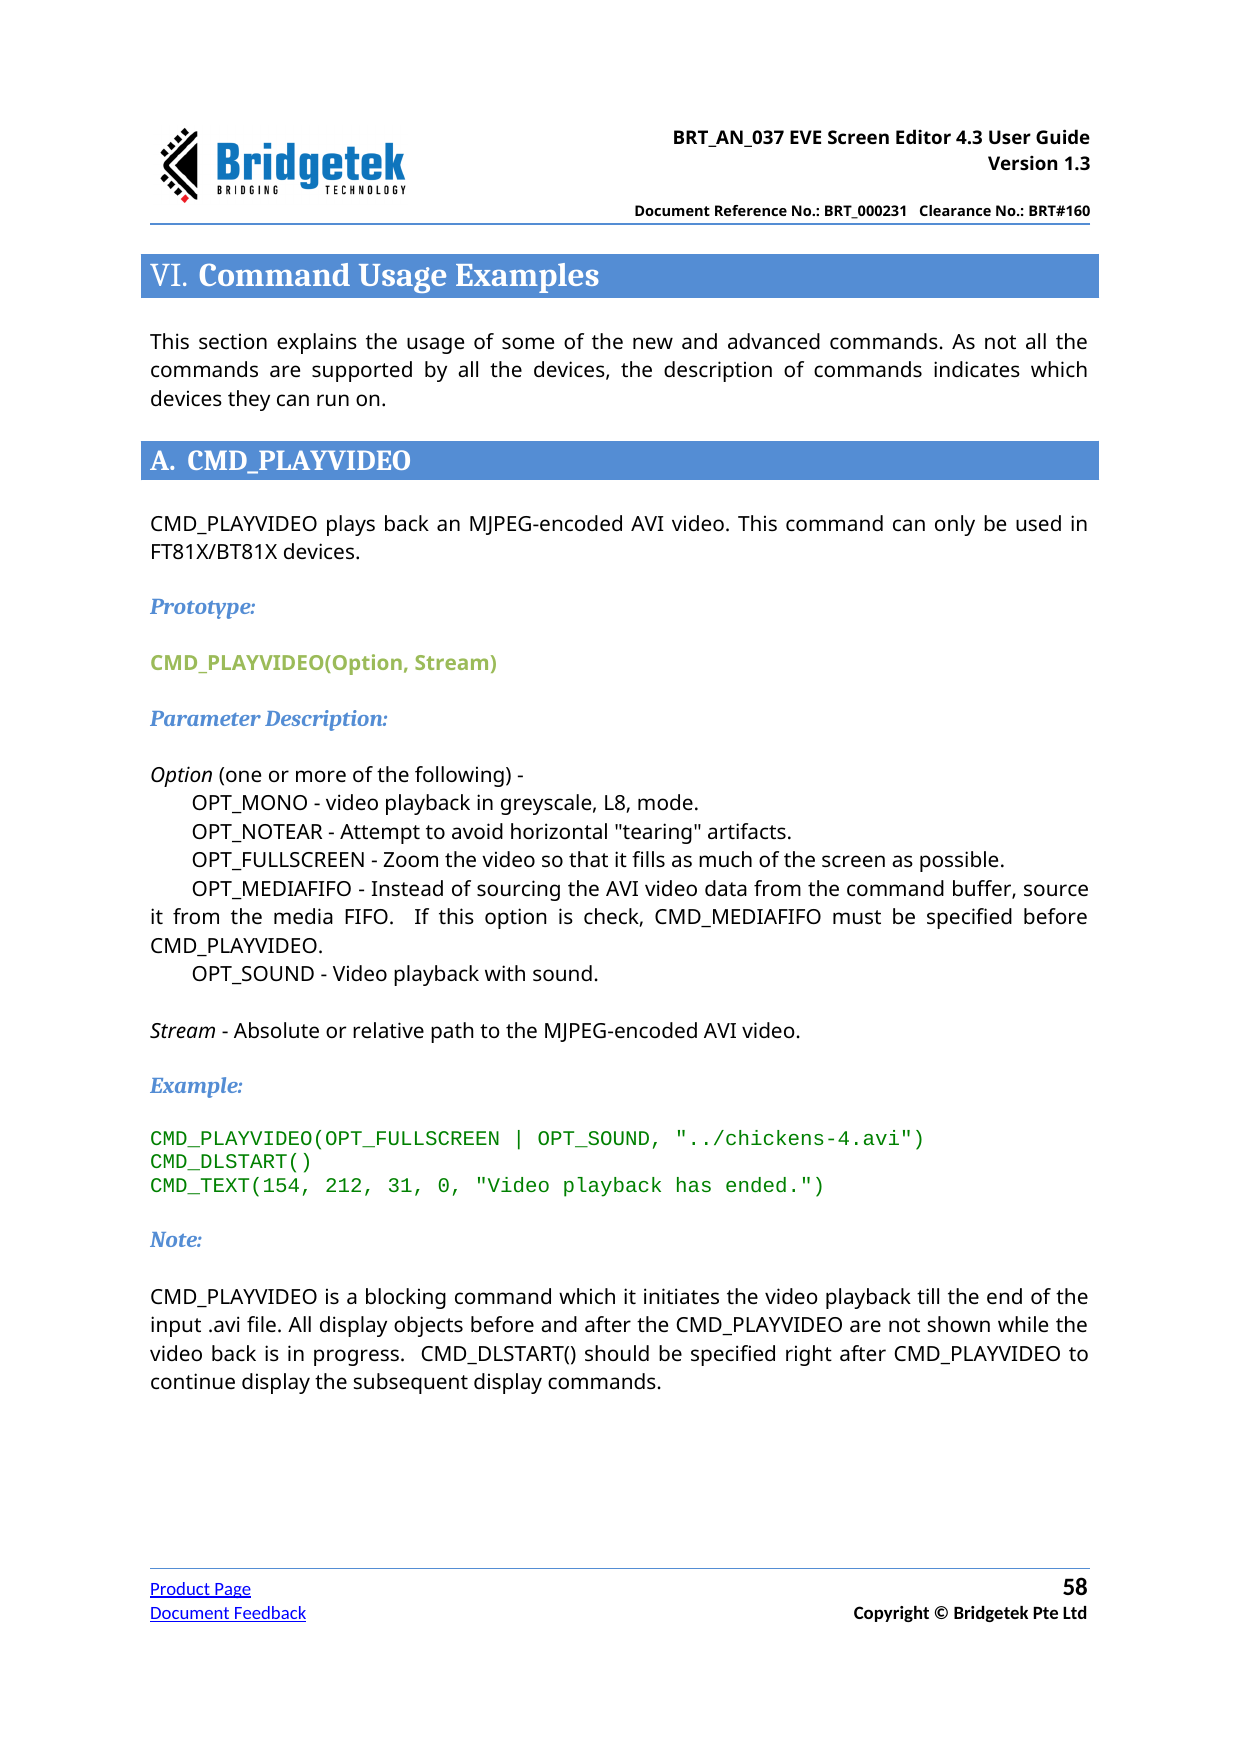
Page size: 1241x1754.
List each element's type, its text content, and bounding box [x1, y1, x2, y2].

picture [153, 125, 409, 205]
text CMD_DLSTART() [150, 1151, 1090, 1175]
subtitle CMD_PLAYVIDEO [142, 442, 1098, 479]
subtitle Parameter Description: [150, 705, 1090, 732]
text OPT_MONO - video playback in greyscale, L8, mode. [150, 788, 1090, 817]
text OPT_SOUND - Video playback with sound. [150, 959, 1090, 988]
text OPT_FULLSCREEN - Zoom the video so that it fills as much of the screen as possible. [150, 845, 1090, 874]
text Stream - Absolute or relative path to the MJPEG-encoded AVI video. [150, 1016, 1090, 1044]
text OPT_MEDIAFIFO - Instead of sourcing the AVI video data from the command buffer, source it from the media FIFO. If this option is check, CMD_MEDIAFIFO must be specified before CMD_PLAYVIDEO. [150, 874, 1090, 959]
text CMD_TEXT(154, 212, 31, 0, "Video playback has ended.") [150, 1175, 1090, 1199]
subtitle Prototype: [150, 594, 1090, 620]
text CMD_PLAYVIDEO is a blocking command which it initiates the video playback till the end of the input .avi file. All display objects before and after the CMD_PLAYVIDEO are not shown while the video back is in progress. CMD_DLSTART() should be specified right after CMD_PLAYVIDEO to continue display the subsequent display commands. [150, 1282, 1090, 1396]
subtitle Example: [150, 1073, 1090, 1099]
text Option (one or more of the following) - [150, 760, 1090, 788]
subtitle Command Usage Examples [142, 255, 1098, 297]
text This section explains the usage of some of the new and advanced commands. As not all the commands are supported by all the devices, the description of commands indicates which devices they can run on. [150, 327, 1090, 412]
subtitle Note: [150, 1227, 1090, 1253]
text CMD_PLAYVIDEO(Option, Stream) [150, 648, 1090, 677]
text CMD_PLAYVIDEO plays back an MJPEG-encoded AVI video. This command can only be used in FT81X/BT81X devices. [150, 509, 1090, 566]
text OPT_NOTEAR - Attempt to avoid horizontal "tearing" artifacts. [150, 817, 1090, 845]
text CMD_PLAYVIDEO(OPT_FULLSCREEN | OPT_SOUND, "../chickens-4.avi") [150, 1128, 1090, 1151]
